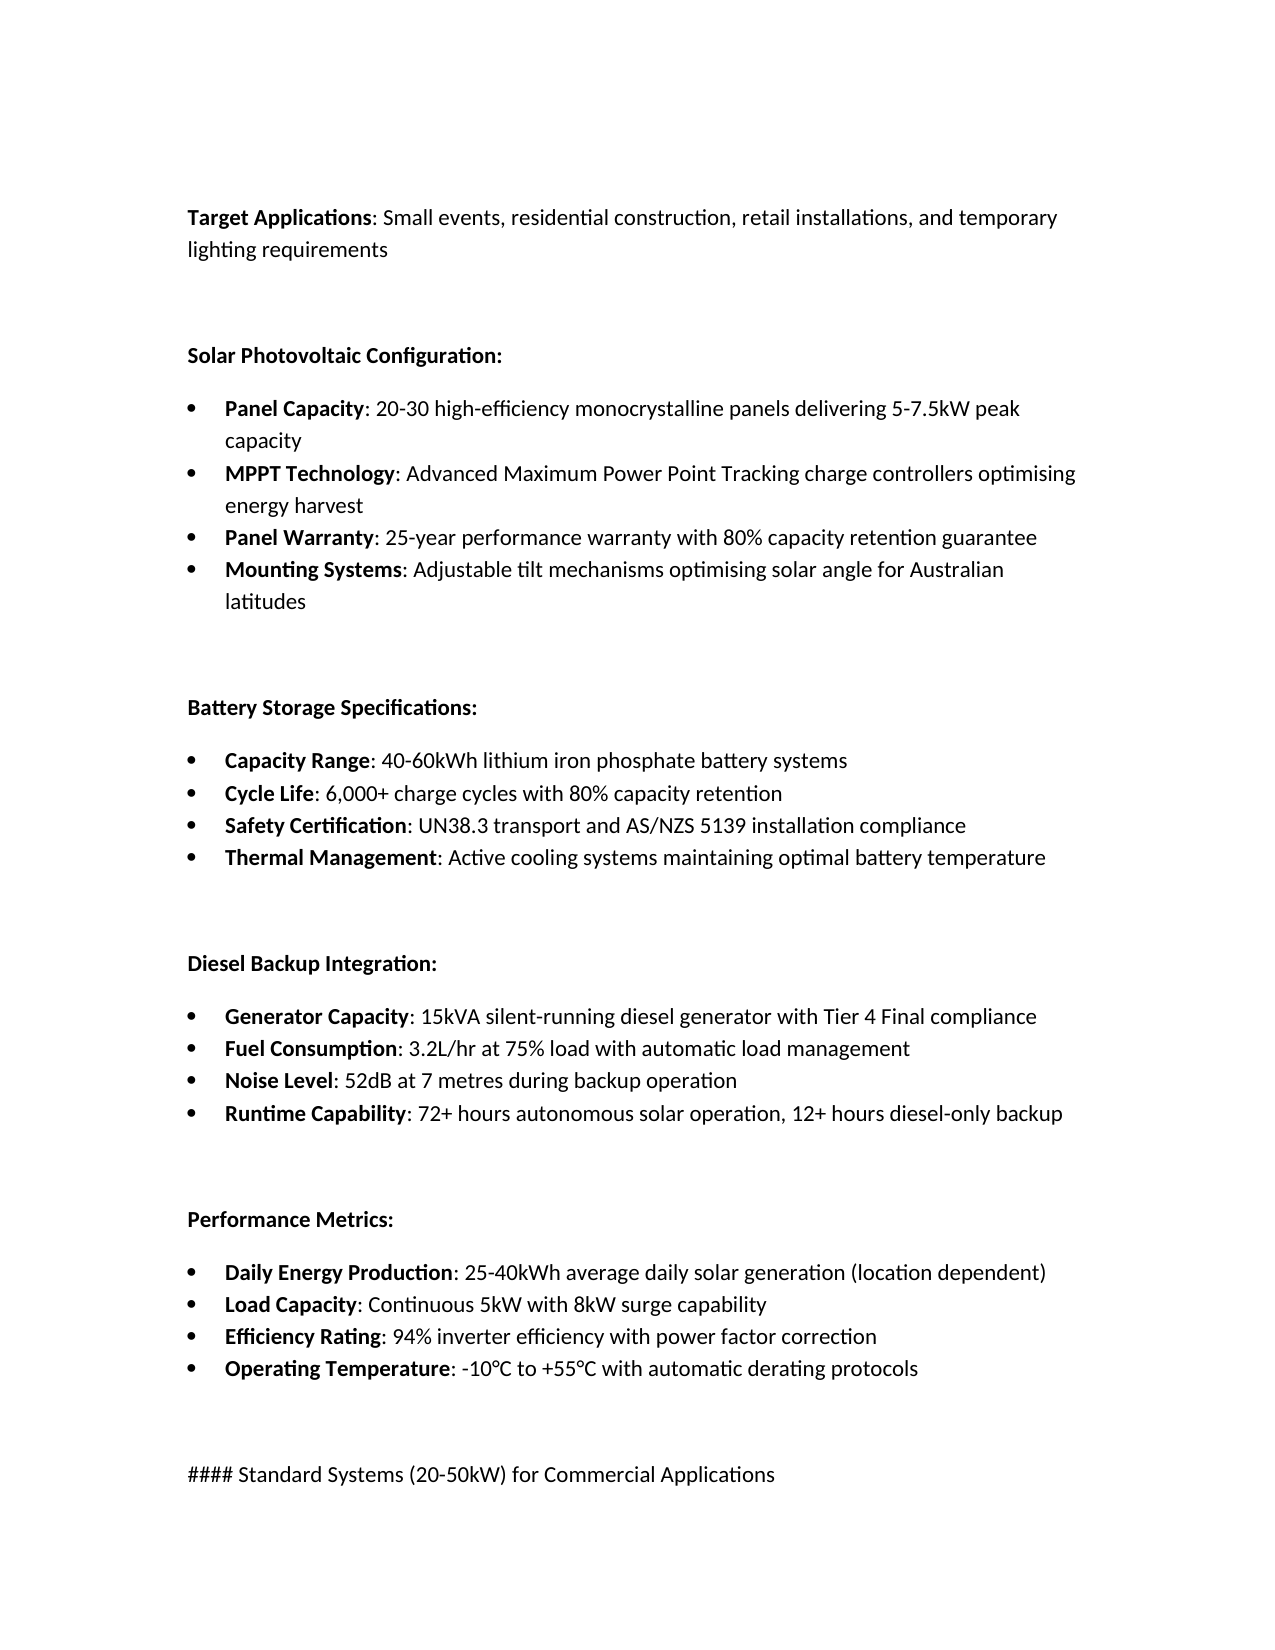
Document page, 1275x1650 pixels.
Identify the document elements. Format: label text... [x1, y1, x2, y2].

list Safety Certification: UN38.3 transport and AS/NZS 5139 installation compliance [187, 811, 1087, 839]
list Mounting Systems: Adjustable tilt mechanisms optimising solar angle for Australian latitudes [187, 555, 1087, 615]
text #### Standard Systems (20-50kW) for Commercial Applications [187, 1460, 1087, 1488]
list Efficiency Rating: 94% inverter efficiency with power factor correction [187, 1322, 1087, 1350]
list Runtime Capability: 72+ hours autonomous solar operation, 12+ hours diesel-only backup [187, 1099, 1087, 1127]
text Performance Metrics: [187, 1205, 1087, 1233]
text Target Applications: Small events, residential construction, retail installations, and temporary lighting requirements [187, 203, 1087, 263]
list Load Capacity: Continuous 5kW with 8kW surge capability [187, 1290, 1087, 1318]
list Thermal Management: Active cooling systems maintaining optimal battery temperature [187, 843, 1087, 871]
list Cycle Life: 6,000+ charge cycles with 80% capacity retention [187, 779, 1087, 807]
text Solar Photovoltaic Configuration: [187, 341, 1087, 369]
list Panel Capacity: 20-30 high-efficiency monocrystalline panels delivering 5-7.5kW peak capacity [187, 394, 1087, 454]
list MPPT Technology: Advanced Maximum Power Point Tracking charge controllers optimising energy harvest [187, 459, 1087, 519]
list Daily Energy Production: 25-40kWh average daily solar generation (location dependent) [187, 1258, 1087, 1286]
list Panel Warranty: 25-year performance warranty with 80% capacity retention guarantee [187, 523, 1087, 551]
list Fuel Consumption: 3.2L/hr at 75% load with automatic load management [187, 1034, 1087, 1062]
list Noise Level: 52dB at 7 metres during backup operation [187, 1066, 1087, 1094]
text Diesel Backup Integration: [187, 949, 1087, 977]
text Battery Storage Specifications: [187, 693, 1087, 721]
list Generator Capacity: 15kVA silent-running diesel generator with Tier 4 Final compliance [187, 1002, 1087, 1030]
list Operating Temperature: -10°C to +55°C with automatic derating protocols [187, 1354, 1087, 1382]
list Capacity Range: 40-60kWh lithium iron phosphate battery systems [187, 746, 1087, 774]
